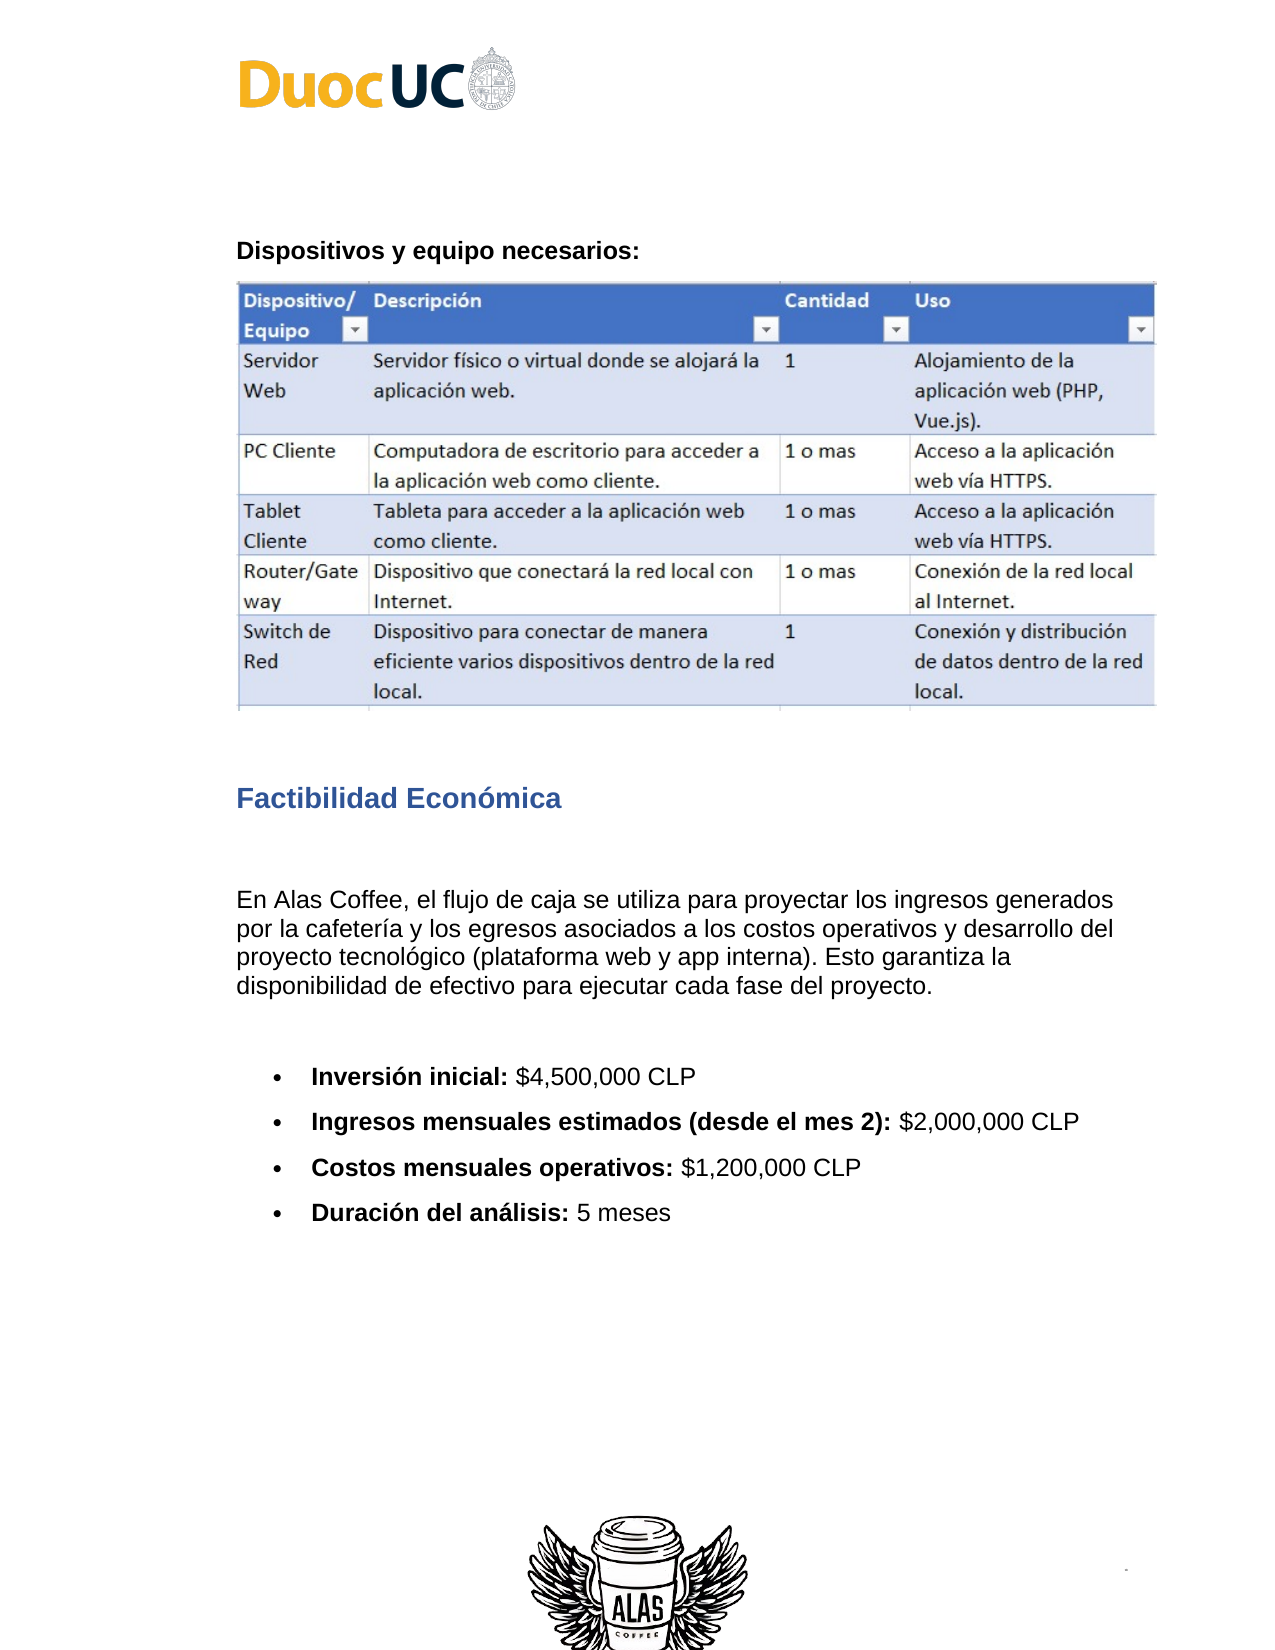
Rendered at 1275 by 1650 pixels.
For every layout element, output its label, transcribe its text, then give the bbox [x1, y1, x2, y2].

list Costos mensuales operativos: $1,200,000 CLP [274, 1153, 1127, 1181]
text Dispositivos y equipo necesarios: [236, 236, 1127, 265]
list Duración del análisis: 5 meses [274, 1198, 1127, 1227]
subtitle Factibilidad Económica [236, 781, 1127, 814]
text En Alas Coffee, el flujo de caja se utiliza para proyectar los ingresos generados por la cafetería y los egresos asociados a los costos operativos y desarrollo del proyecto tecnológico (plataforma web y app interna). Esto garantiza la disponibilidad de efectivo para ejecutar cada fase del proyecto. [236, 885, 1127, 1000]
picture [514, 1464, 761, 1650]
picture [236, 281, 1157, 711]
list Ingresos mensuales estimados (desde el mes 2): $2,000,000 CLP [274, 1107, 1127, 1136]
list Inversión inicial: $4,500,000 CLP [274, 1062, 1127, 1091]
picture [236, 43, 519, 114]
